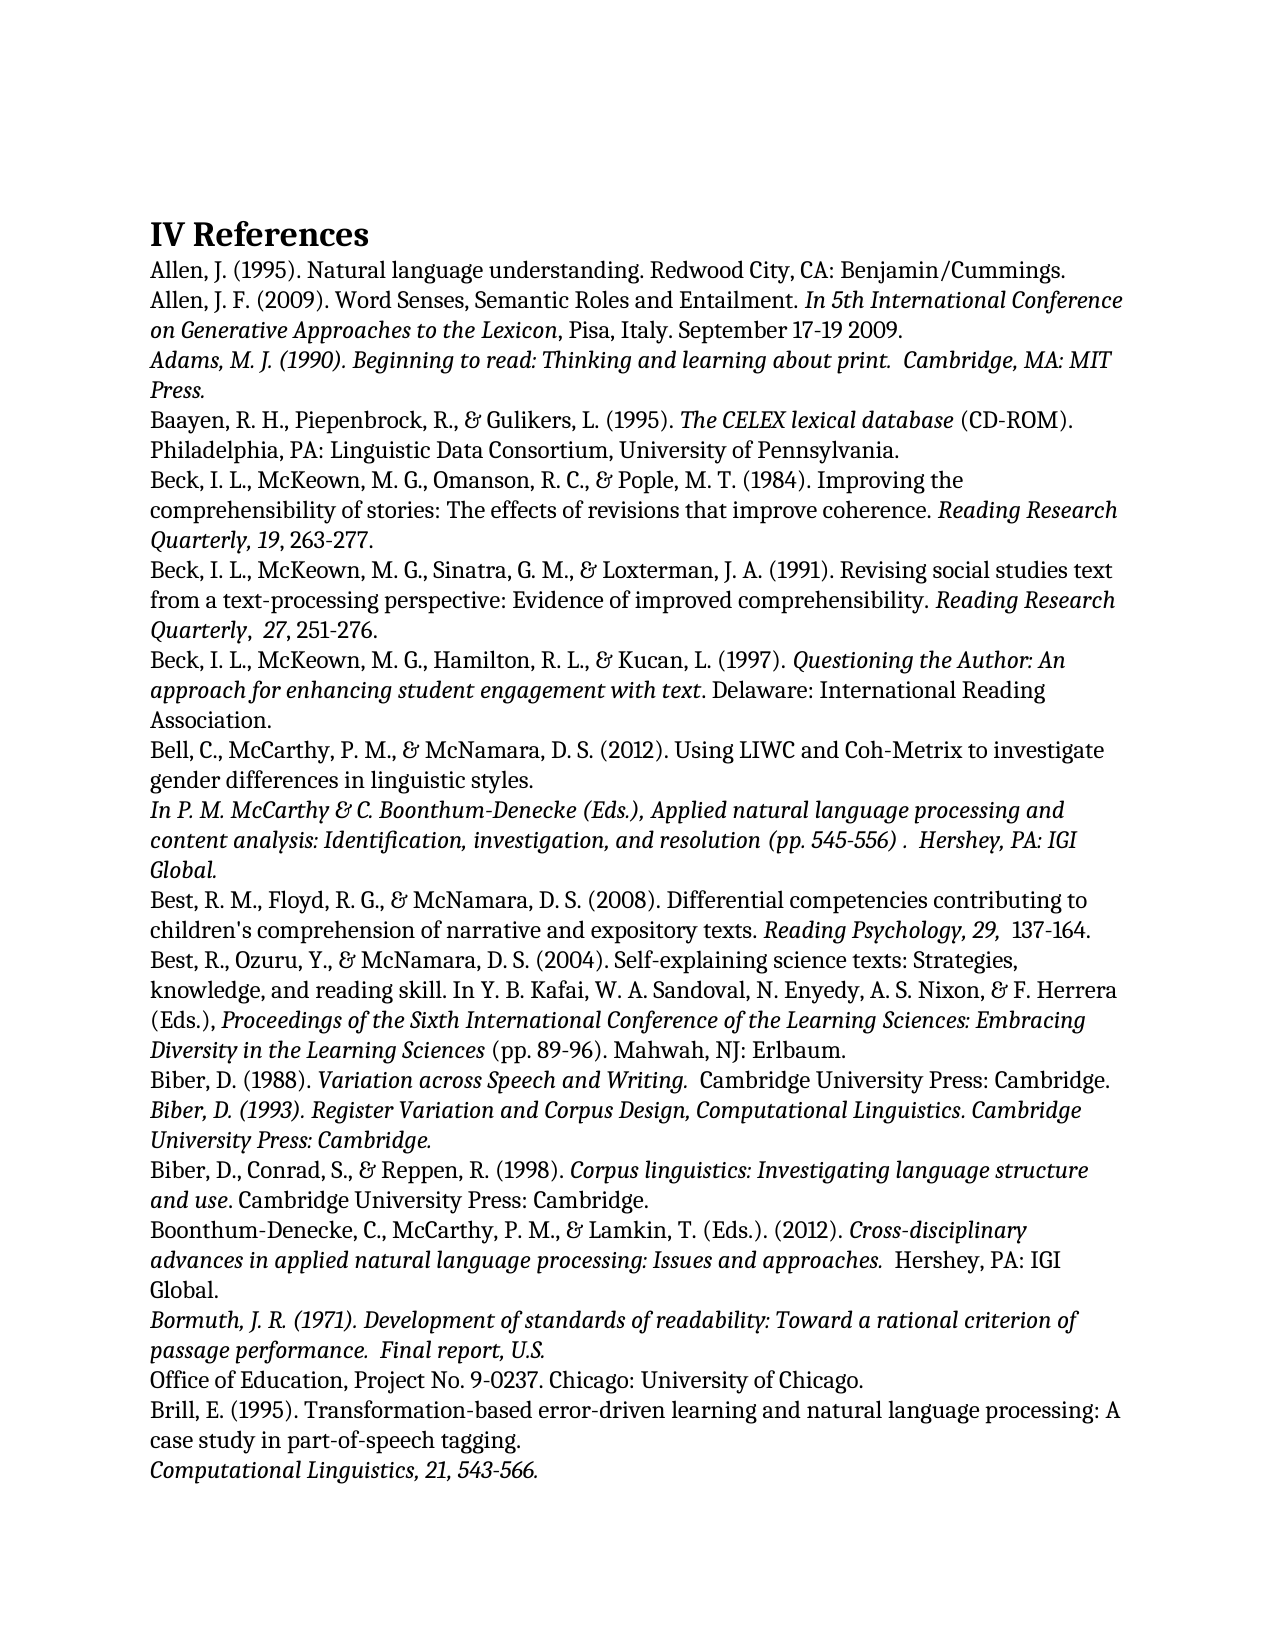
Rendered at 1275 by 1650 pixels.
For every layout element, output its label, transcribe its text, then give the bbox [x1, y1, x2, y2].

text Baayen, R. H., Piepenbrock, R., & Gulikers, L. (1995). The CELEX lexical database (CD-ROM). Philadelphia, PA: Linguistic Data Consortium, University of Pennsylvania. [150, 405, 1125, 465]
text Biber, D., Conrad, S., & Reppen, R. (1998). Corpus linguistics: Investigating language structure and use. Cambridge University Press: Cambridge. [150, 1155, 1125, 1215]
text Bell, C., McCarthy, P. M., & McNamara, D. S. (2012). Using LIWC and Coh-Metrix to investigate gender differences in linguistic styles. [150, 735, 1125, 795]
text Bormuth, J. R. (1971). Development of standards of readability: Toward a rational criterion of passage performance. Final report, U.S. [150, 1305, 1125, 1365]
text Boonthum-Denecke, C., McCarthy, P. M., & Lamkin, T. (Eds.). (2012). Cross-disciplinary advances in applied natural language processing: Issues and approaches. Hershey, PA: IGI Global. [150, 1215, 1125, 1305]
text Adams, M. J. (1990). Beginning to read: Thinking and learning about print. Cambridge, MA: MIT Press. [150, 345, 1125, 405]
text Beck, I. L., McKeown, M. G., Sinatra, G. M., & Loxterman, J. A. (1991). Revising social studies text from a text-processing perspective: Evidence of improved comprehensibility. Reading Research Quarterly, 27, 251-276. [150, 555, 1125, 645]
text Beck, I. L., McKeown, M. G., Omanson, R. C., & Pople, M. T. (1984). Improving the comprehensibility of stories: The effects of revisions that improve coherence. Reading Research Quarterly, 19, 263-277. [150, 465, 1125, 555]
text Best, R. M., Floyd, R. G., & McNamara, D. S. (2008). Differential competencies contributing to children's comprehension of narrative and expository texts. Reading Psychology, 29, 137-164. [150, 885, 1125, 945]
text In P. M. McCarthy & C. Boonthum-Denecke (Eds.), Applied natural language processing and content analysis: Identification, investigation, and resolution (pp. 545-556) . Hershey, PA: IGI Global. [150, 795, 1125, 885]
text Beck, I. L., McKeown, M. G., Hamilton, R. L., & Kucan, L. (1997). Questioning the Author: An approach for enhancing student engagement with text. Delaware: International Reading Association. [150, 645, 1125, 735]
text Allen, J. F. (2009). Word Senses, Semantic Roles and Entailment. In 5th International Conference on Generative Approaches to the Lexicon, Pisa, Italy. September 17-19 2009. [150, 285, 1125, 345]
text Biber, D. (1993). Register Variation and Corpus Design, Computational Linguistics. Cambridge University Press: Cambridge. [150, 1095, 1125, 1155]
text Allen, J. (1995). Natural language understanding. Redwood City, CA: Benjamin/Cummings. [150, 255, 1125, 285]
subtitle IV References [150, 212, 1125, 255]
text Best, R., Ozuru, Y., & McNamara, D. S. (2004). Self-explaining science texts: Strategies, knowledge, and reading skill. In Y. B. Kafai, W. A. Sandoval, N. Enyedy, A. S. Nixon, & F. Herrera (Eds.), Proceedings of the Sixth International Conference of the Learning Sciences: Embracing Diversity in the Learning Sciences (pp. 89-96). Mahwah, NJ: Erlbaum. [150, 945, 1125, 1065]
text Biber, D. (1988). Variation across Speech and Writing. Cambridge University Press: Cambridge. [150, 1065, 1125, 1095]
text Office of Education, Project No. 9-0237. Chicago: University of Chicago. [150, 1365, 1125, 1395]
text Brill, E. (1995). Transformation-based error-driven learning and natural language processing: A case study in part-of-speech tagging. [150, 1395, 1125, 1455]
text Computational Linguistics, 21, 543-566. [150, 1455, 1125, 1485]
